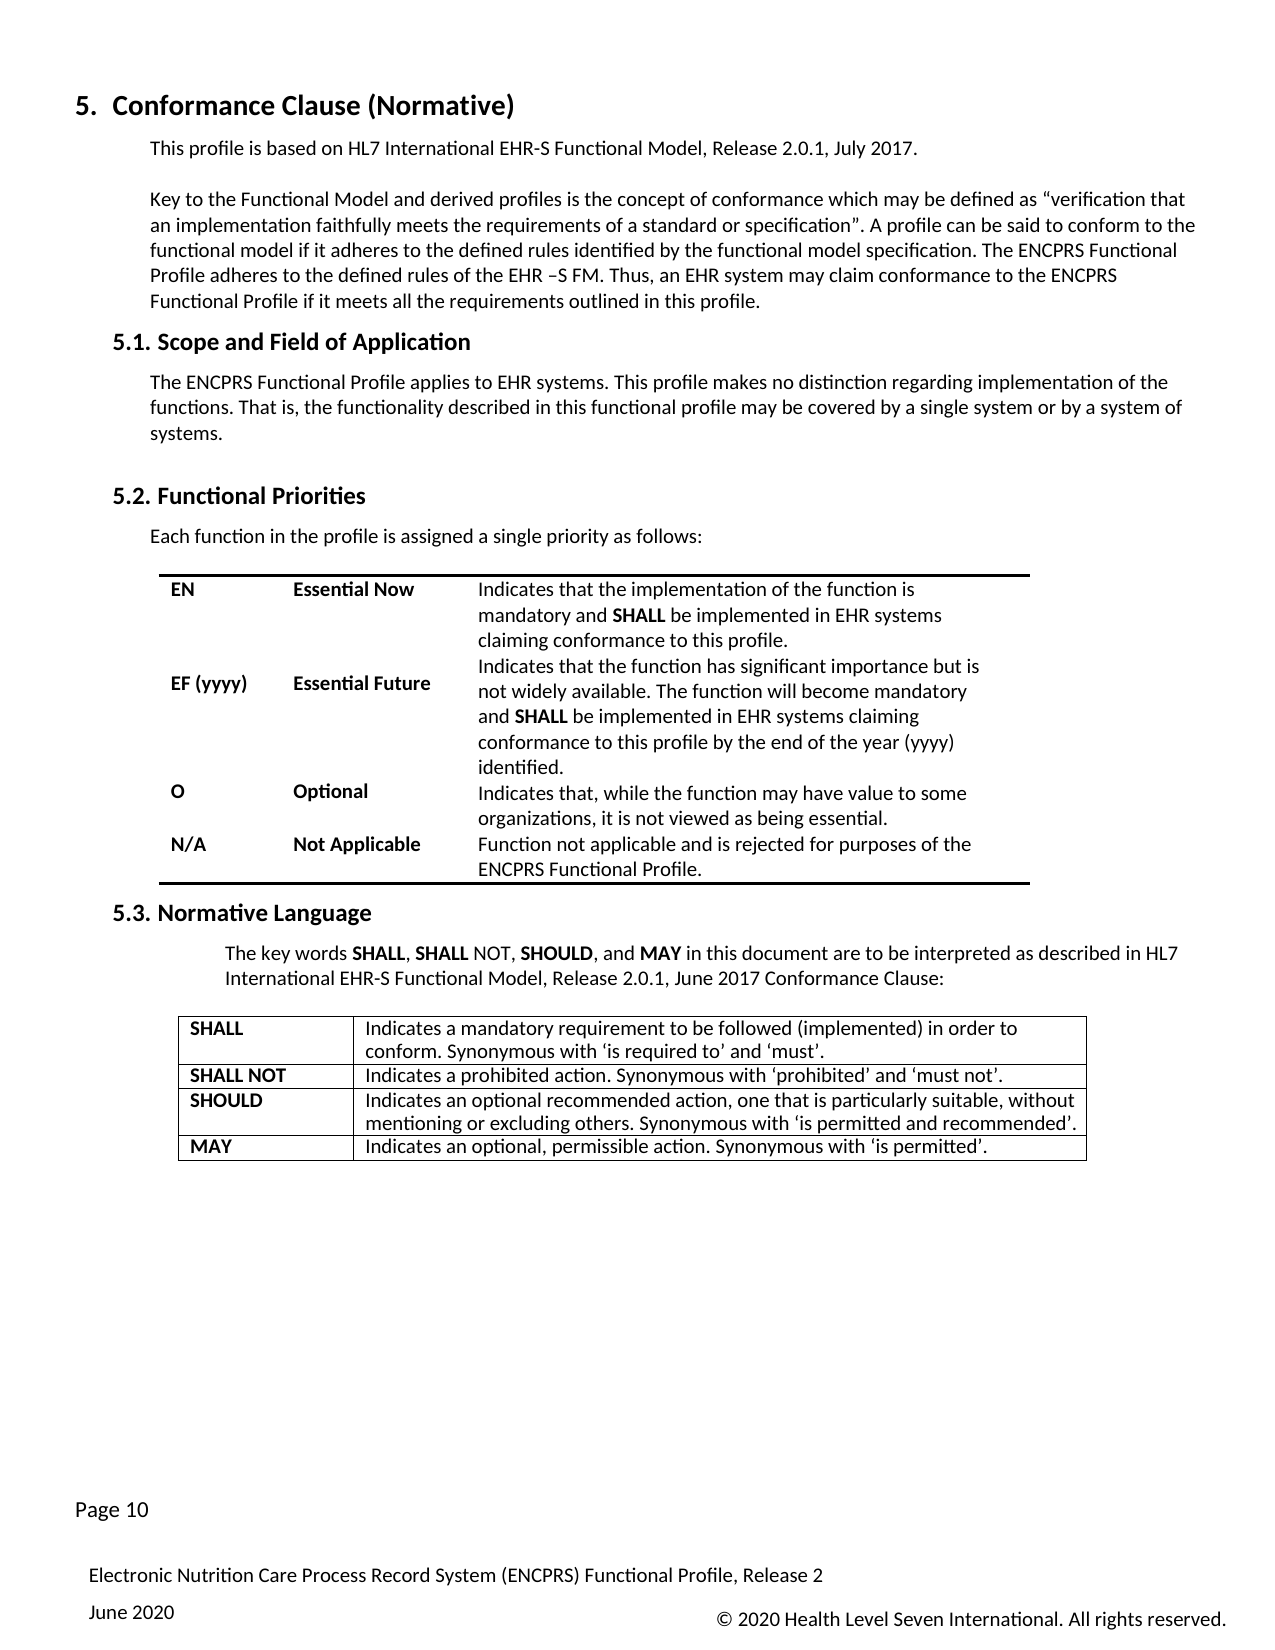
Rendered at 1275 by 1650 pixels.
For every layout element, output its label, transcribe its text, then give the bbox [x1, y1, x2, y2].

table_cell Function not applicable and is rejected for purposes of the ENCPRS Functional Profile. [459, 831, 1030, 882]
table_cell Optional [276, 780, 459, 831]
table_cell O [159, 780, 276, 831]
table_cell Indicates an optional recommended action, one that is particularly suitable, without mentioning or excluding others. Synonymous with ‘is permitted and recommended’. [354, 1089, 1086, 1135]
table_header Indicates a mandatory requirement to be followed (implemented) in order to conform. Synonymous with ‘is required to’ and ‘must’. [354, 1017, 1086, 1064]
text The key words SHALL, SHALL NOT, SHOULD, and MAY in this document are to be interpreted as described in HL7 International EHR-S Functional Model, Release 2.0.1, June 2017 Conformance Clause: [225, 940, 1200, 991]
table_cell SHOULD [179, 1089, 353, 1135]
text This profile is based on HL7 International EHR-S Functional Model, Release 2.0.1, July 2017. [150, 136, 1200, 161]
text Key to the Functional Model and derived profiles is the concept of conformance which may be defined as “verification that an implementation faithfully meets the requirements of a standard or specification”. A profile can be said to conform to the functional model if it adheres to the defined rules identified by the functional model specification. The ENCPRS Functional Profile adheres to the defined rules of the EHR –S FM. Thus, an EHR system may claim conformance to the ENCPRS Functional Profile if it meets all the requirements outlined in this profile. [150, 186, 1200, 313]
table_cell MAY [179, 1136, 353, 1159]
table_cell Not Applicable [276, 831, 459, 882]
table_header SHALL [179, 1017, 353, 1064]
table_cell Indicates that, while the function may have value to some organizations, it is not viewed as being essential. [459, 780, 1030, 831]
table_cell N/A [159, 831, 276, 882]
subtitle Functional Priorities [112, 481, 1200, 511]
table_cell Essential Future [276, 653, 459, 780]
text Each function in the profile is assigned a single priority as follows: [150, 523, 1200, 549]
table_cell Indicates that the function has significant importance but is not widely available. The function will become mandatory and SHALL be implemented in EHR systems claiming conformance to this profile by the end of the year (yyyy) identified. [459, 653, 1030, 780]
table_header Indicates that the implementation of the function is mandatory and SHALL be implemented in EHR systems claiming conformance to this profile. [459, 577, 1030, 653]
subtitle Normative Language [112, 897, 1200, 928]
text The ENCPRS Functional Profile applies to EHR systems. This profile makes no distinction regarding implementation of the functions. That is, the functionality described in this functional profile may be covered by a single system or by a system of systems. [150, 369, 1200, 445]
table_cell EF (yyyy) [159, 653, 276, 780]
table_cell Indicates an optional, permissible action. Synonymous with ‘is permitted’. [354, 1136, 1086, 1159]
subtitle Scope and Field of Application [112, 326, 1200, 357]
table_cell SHALL NOT [179, 1065, 353, 1088]
table_header Essential Now [276, 577, 459, 653]
table_cell Indicates a prohibited action. Synonymous with ‘prohibited’ and ‘must not’. [354, 1065, 1086, 1088]
table_header EN [159, 577, 276, 653]
subtitle Conformance Clause (Normative) [75, 87, 1200, 123]
